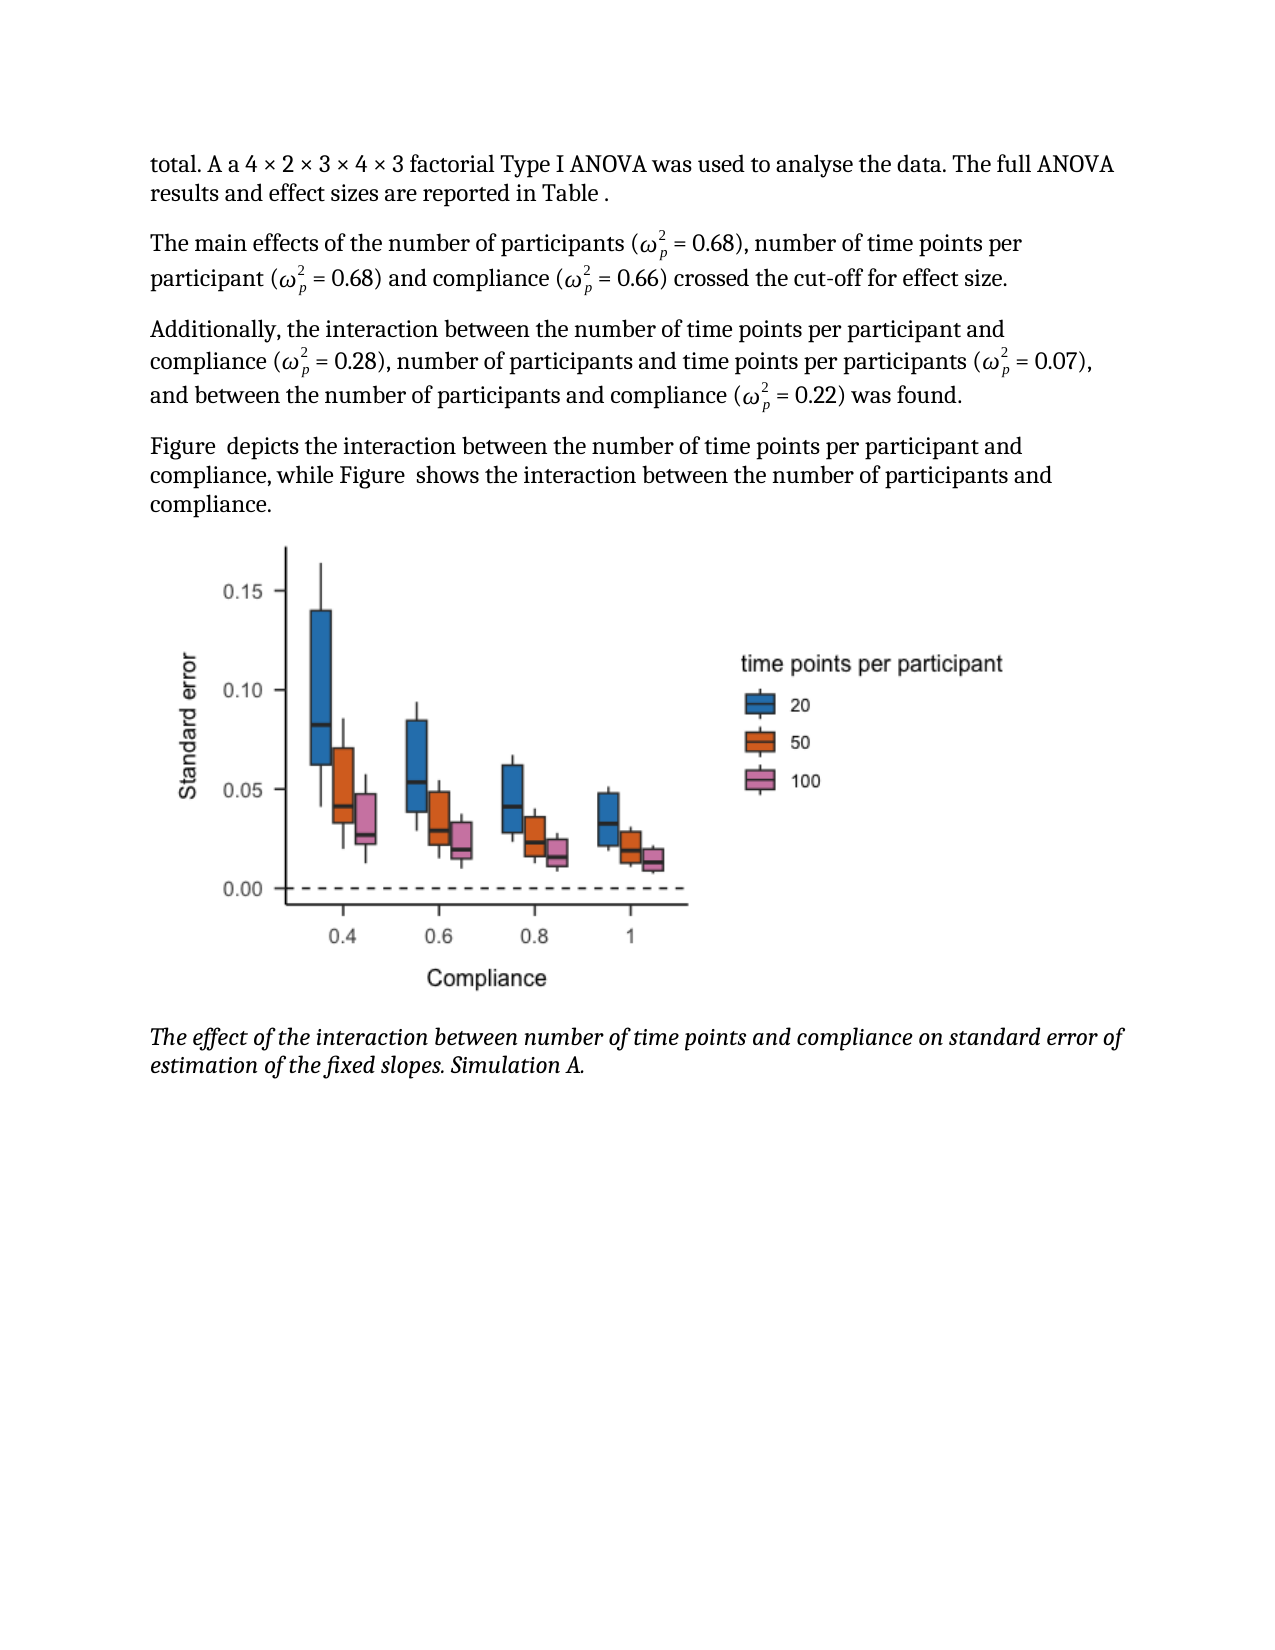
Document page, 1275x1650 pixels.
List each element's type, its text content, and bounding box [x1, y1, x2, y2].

text The main effects of the number of participants ( = 0.68), number of time points per participant ( = 0.68) and compliance ( = 0.66) crossed the cut-off for effect size. [150, 226, 1125, 296]
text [150, 150, 1125, 207]
text Figure depicts the interaction between the number of time points per participant and compliance, while Figure shows the interaction between the number of participants and compliance. [150, 432, 1125, 518]
text Additionally, the interaction between the number of time points per participant and compliance ( = 0.28), number of participants and time points per participants ( = 0.07), and between the number of participants and compliance ( = 0.22) was found. [150, 315, 1125, 413]
text The effect of the interaction between number of time points and compliance on standard error of estimation of the fixed slopes. Simulation A. [150, 1022, 1125, 1080]
picture [168, 537, 1044, 1002]
